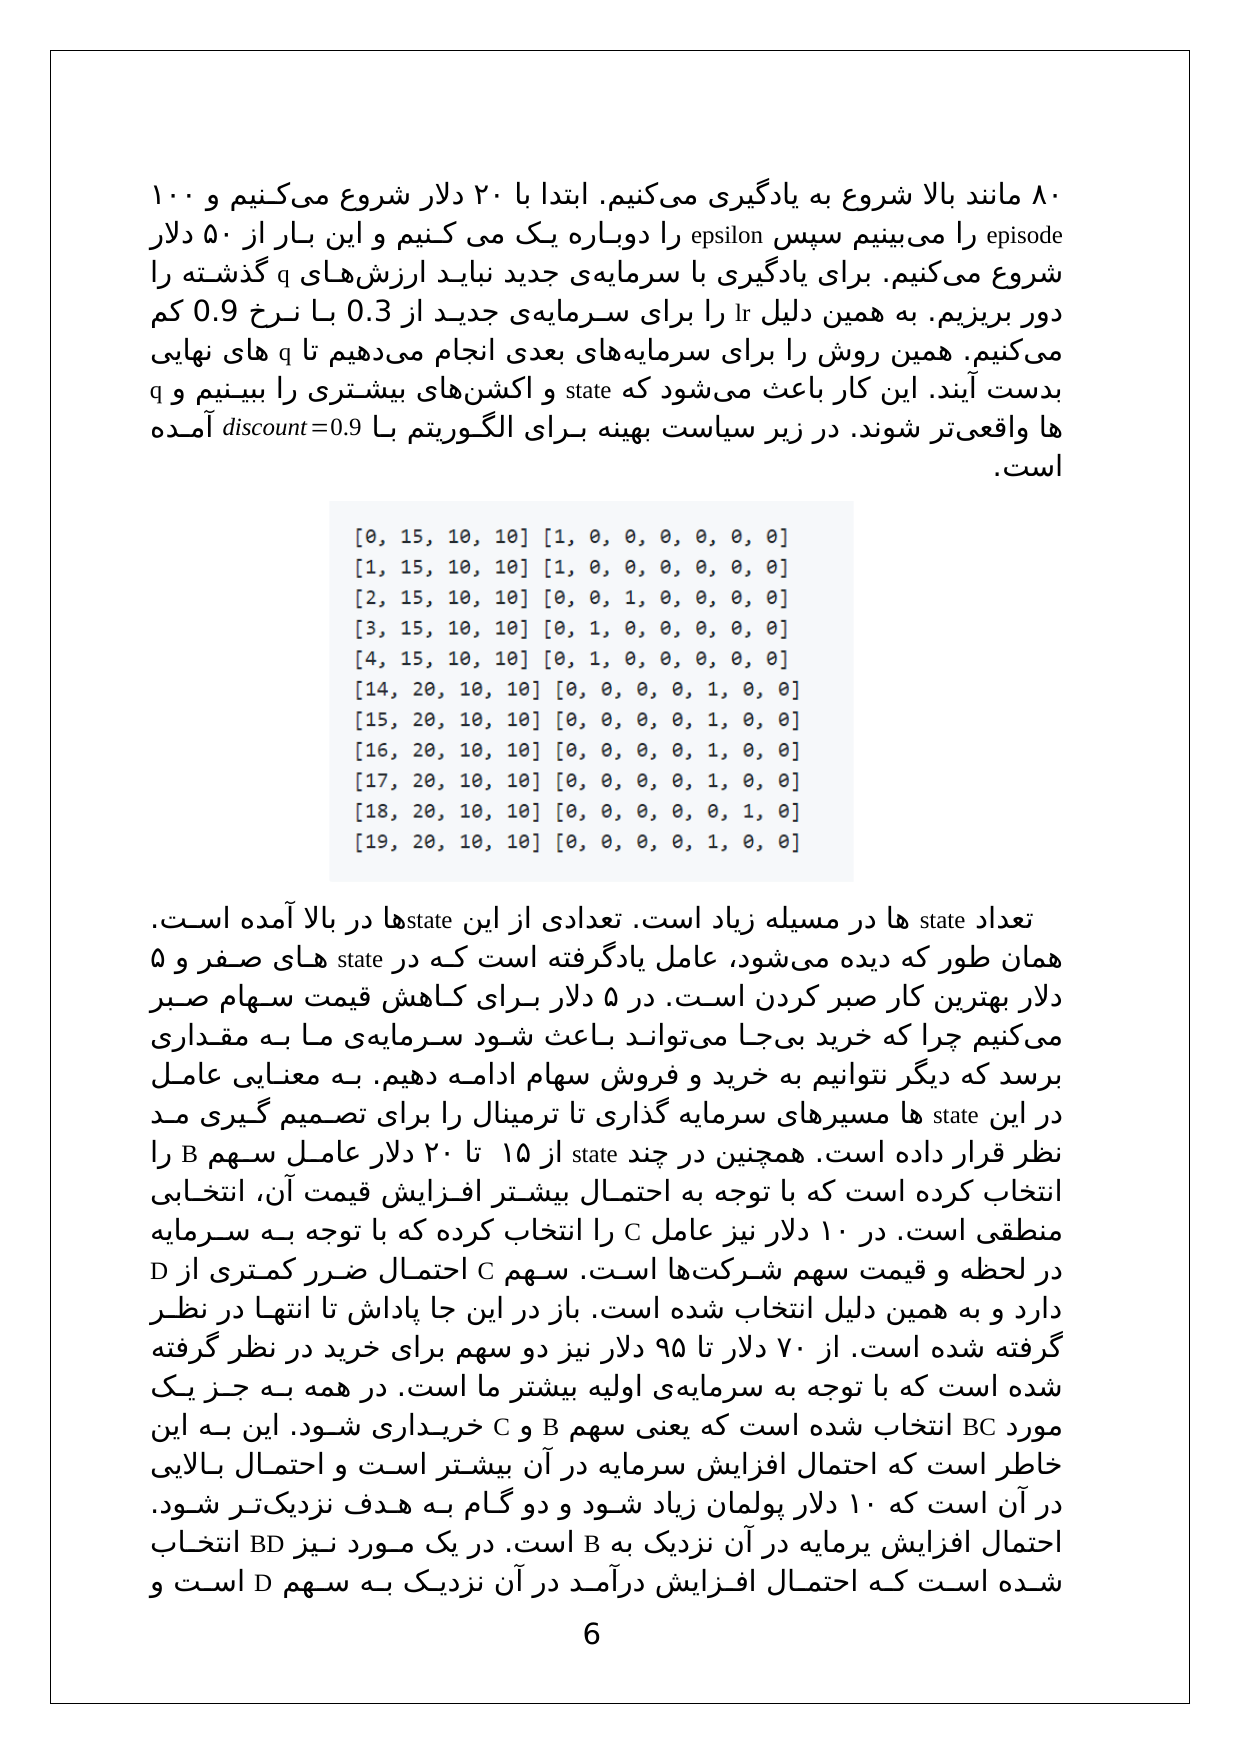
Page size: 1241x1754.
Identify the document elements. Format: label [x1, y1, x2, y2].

picture [329, 501, 854, 885]
text [150, 902, 1063, 1598]
text [150, 177, 1063, 484]
